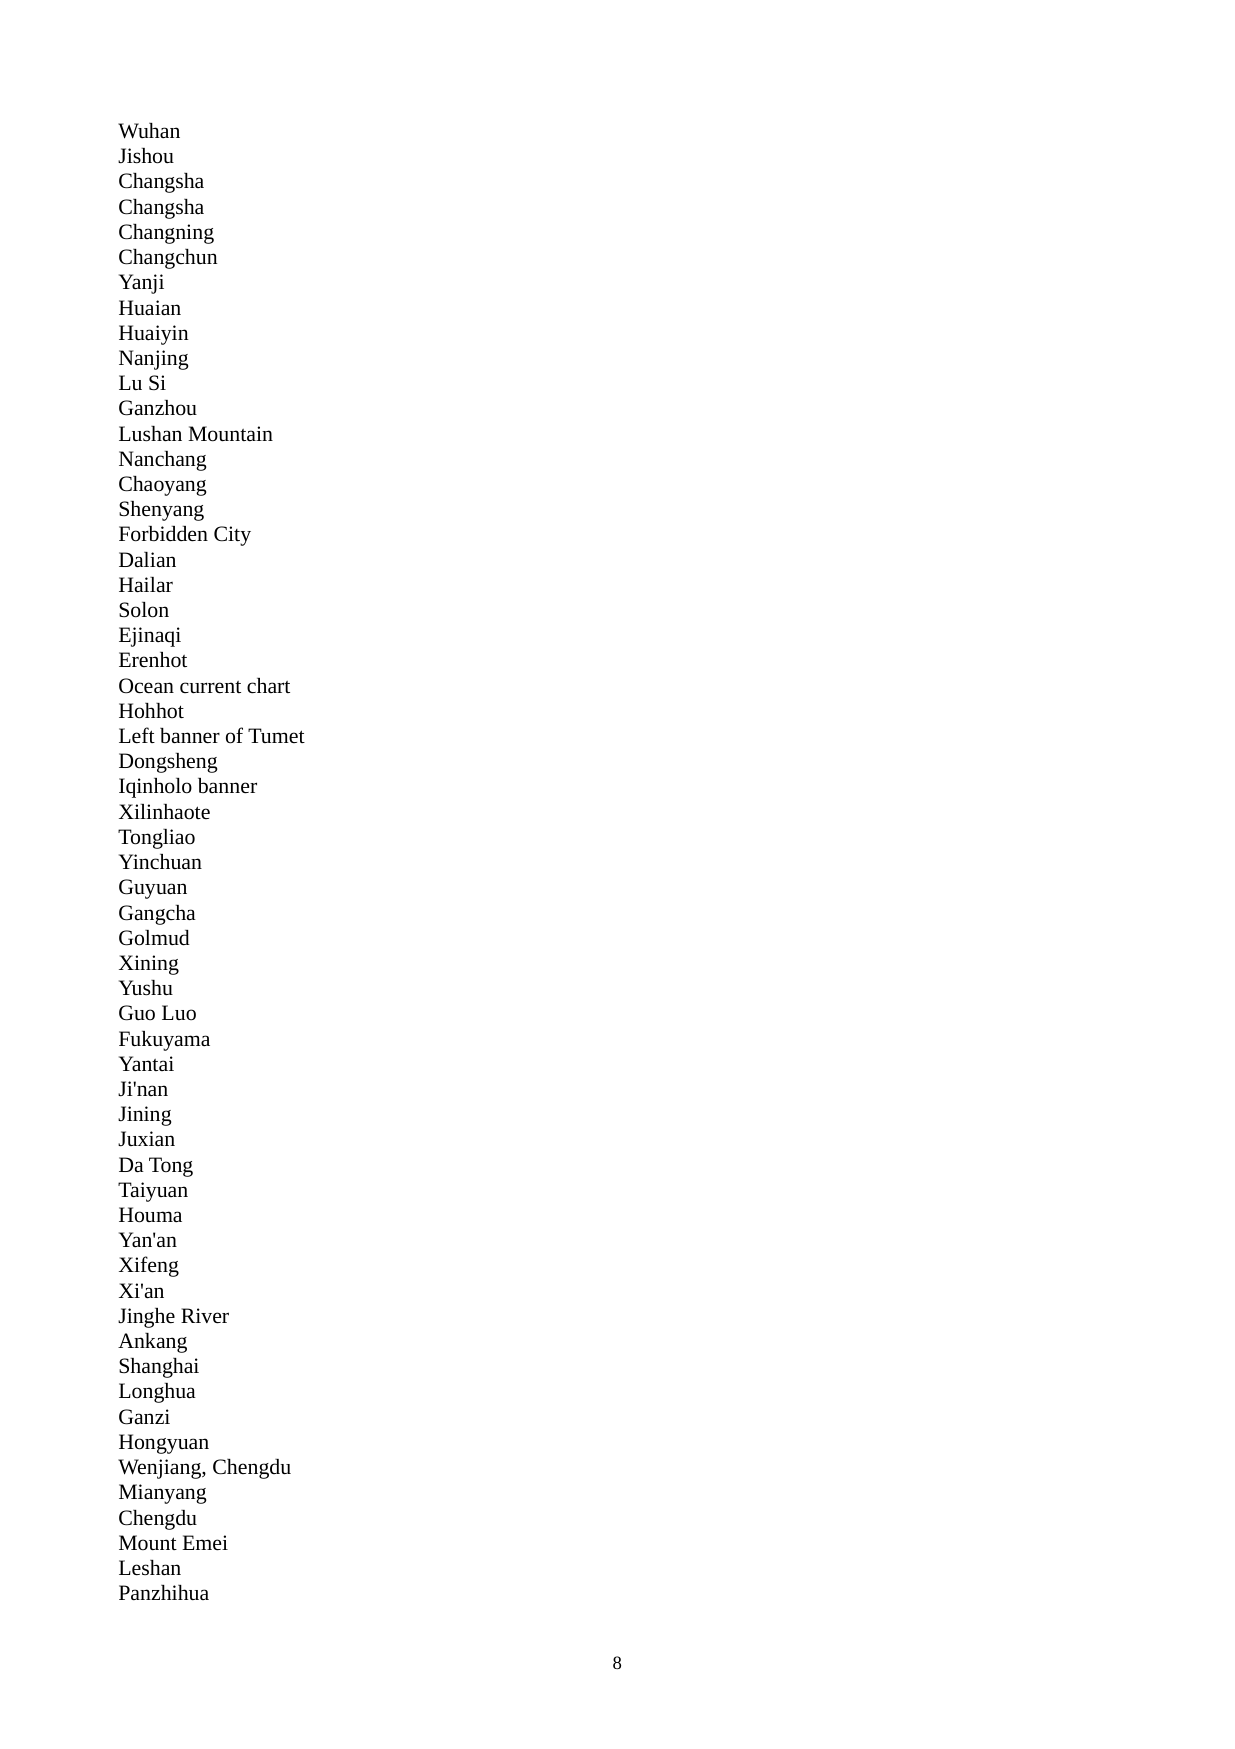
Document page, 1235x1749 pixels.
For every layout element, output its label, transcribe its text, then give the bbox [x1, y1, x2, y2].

text Houma [118, 1202, 1116, 1227]
text Shenyang [118, 496, 1116, 521]
text Huaian [118, 294, 1116, 320]
text Jishou [118, 143, 1116, 168]
text Golmud [118, 925, 1116, 950]
text Hohhot [118, 698, 1116, 723]
text Wenjiang, Chengdu [118, 1454, 1116, 1479]
text Chengdu [118, 1504, 1116, 1530]
text Changsha [118, 194, 1116, 219]
text Yinchuan [118, 849, 1116, 874]
text Leshan [118, 1555, 1116, 1580]
text Xining [118, 950, 1116, 975]
text Xifeng [118, 1252, 1116, 1278]
text Panzhihua [118, 1580, 1116, 1605]
text Erenhot [118, 647, 1116, 673]
text Nanjing [118, 345, 1116, 370]
text Hongyuan [118, 1429, 1116, 1454]
text Da Tong [118, 1152, 1116, 1177]
text Yanji [118, 269, 1116, 294]
text Yantai [118, 1051, 1116, 1076]
text Xilinhaote [118, 799, 1116, 824]
text Guyuan [118, 874, 1116, 899]
text Dongsheng [118, 748, 1116, 773]
text Gangcha [118, 899, 1116, 925]
text Yan'an [118, 1227, 1116, 1252]
text Mount Emei [118, 1530, 1116, 1555]
text Iqinholo banner [118, 773, 1116, 799]
text Ji'nan [118, 1076, 1116, 1101]
text Changchun [118, 244, 1116, 269]
text Mianyang [118, 1479, 1116, 1504]
text Tongliao [118, 824, 1116, 849]
text Ganzi [118, 1404, 1116, 1429]
text Shanghai [118, 1353, 1116, 1378]
text Solon [118, 597, 1116, 622]
text Taiyuan [118, 1177, 1116, 1202]
text Longhua [118, 1378, 1116, 1404]
text Lushan Mountain [118, 421, 1116, 446]
text Yushu [118, 975, 1116, 1000]
text Jining [118, 1101, 1116, 1126]
text Ejinaqi [118, 622, 1116, 647]
text Left banner of Tumet [118, 723, 1116, 748]
text Guo Luo [118, 1000, 1116, 1026]
text Changsha [118, 168, 1116, 194]
text Jinghe River [118, 1303, 1116, 1328]
text Changning [118, 219, 1116, 244]
text Huaiyin [118, 320, 1116, 345]
text Ankang [118, 1328, 1116, 1353]
text Fukuyama [118, 1026, 1116, 1051]
text Hailar [118, 572, 1116, 597]
text Ganzhou [118, 395, 1116, 421]
text Juxian [118, 1126, 1116, 1152]
text Nanchang [118, 446, 1116, 471]
text Ocean current chart [118, 673, 1116, 698]
text Lu Si [118, 370, 1116, 395]
text Forbidden City [118, 521, 1116, 547]
text Wuhan [118, 118, 1116, 143]
text Chaoyang [118, 471, 1116, 496]
text Dalian [118, 547, 1116, 572]
text Xi'an [118, 1278, 1116, 1303]
